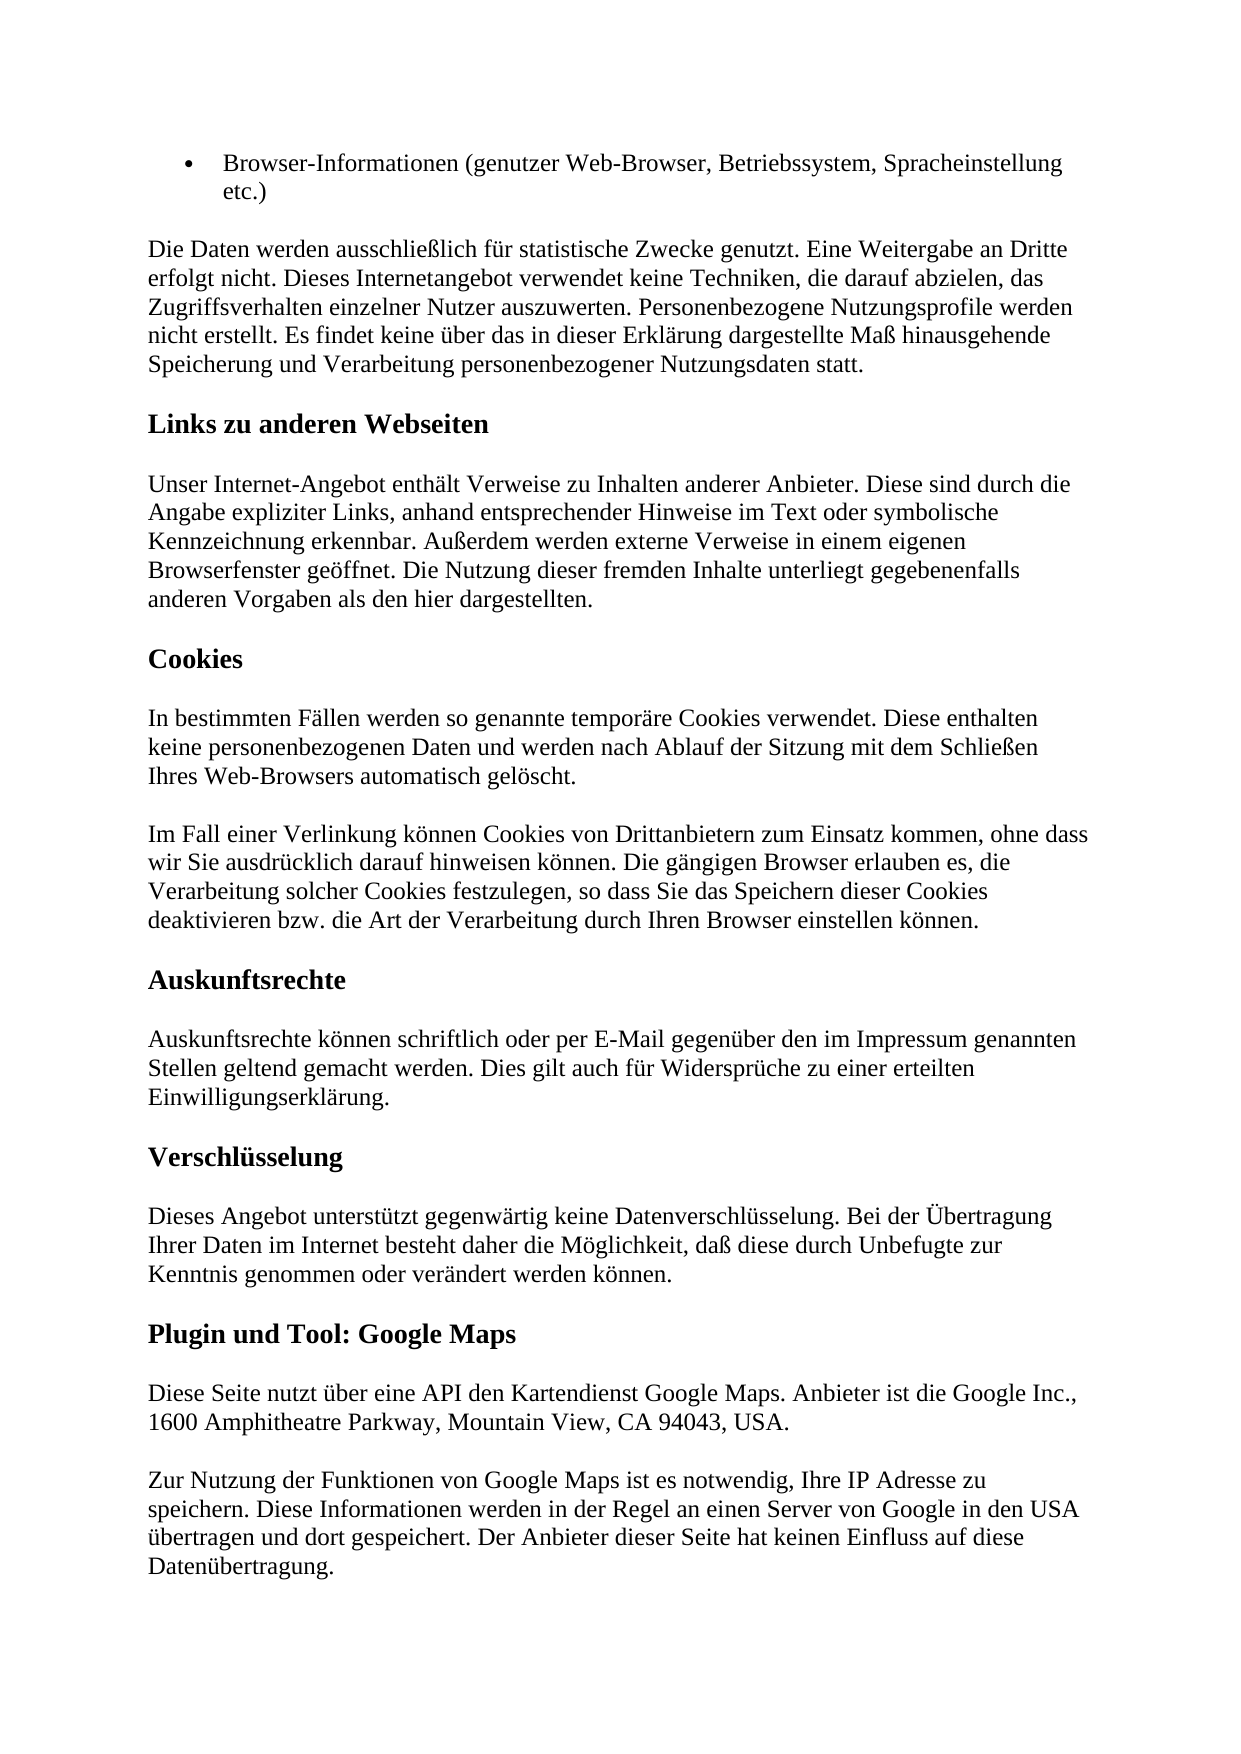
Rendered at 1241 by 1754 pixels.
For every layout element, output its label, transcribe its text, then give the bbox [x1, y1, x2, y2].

text Diese Seite nutzt über eine API den Kartendienst Google Maps. Anbieter ist die Google Inc., 1600 Amphitheatre Parkway, Mountain View, CA 94043, USA. [148, 1378, 1093, 1436]
text Dieses Angebot unterstützt gegenwärtig keine Datenverschlüsselung. Bei der Übertragung Ihrer Daten im Internet besteht daher die Möglichkeit, daß diese durch Unbefugte zur Kenntnis genommen oder verändert werden können. [148, 1201, 1093, 1288]
text Cookies [148, 642, 1093, 674]
text Die Daten werden ausschließlich für statistische Zwecke genutzt. Eine Weitergabe an Dritte erfolgt nicht. Dieses Internetangebot verwendet keine Techniken, die darauf abzielen, das Zugriffsverhalten einzelner Nutzer auszuwerten. Personenbezogene Nutzungsprofile werden nicht erstellt. Es findet keine über das in dieser Erklärung dargestellte Maß hinausgehende Speicherung und Verarbeitung personenbezogener Nutzungsdaten statt. [148, 234, 1093, 378]
text In bestimmten Fällen werden so genannte temporäre Cookies verwendet. Diese enthalten keine personenbezogenen Daten und werden nach Ablauf der Sitzung mit dem Schließen Ihres Web-Browsers automatisch gelöscht. [148, 703, 1093, 789]
text Im Fall einer Verlinkung können Cookies von Drittanbietern zum Einsatz kommen, ohne dass wir Sie ausdrücklich darauf hinweisen können. Die gängigen Browser erlauben es, die Verarbeitung solcher Cookies festzulegen, so dass Sie das Speichern dieser Cookies deaktivieren bzw. die Art der Verarbeitung durch Ihren Browser einstellen können. [148, 819, 1093, 934]
text Auskunftsrechte können schriftlich oder per E-Mail gegenüber den im Impressum genannten Stellen geltend gemacht werden. Dies gilt auch für Widersprüche zu einer erteilten Einwilligungserklärung. [148, 1024, 1093, 1111]
text Unser Internet-Angebot enthält Verweise zu Inhalten anderer Anbieter. Diese sind durch die Angabe expliziter Links, anhand entsprechender Hinweise im Text oder symbolische Kennzeichnung erkennbar. Außerdem werden externe Verweise in einem eigenen Browserfenster geöffnet. Die Nutzung dieser fremden Inhalte unterliegt gegebenenfalls anderen Vorgaben als den hier dargestellten. [148, 469, 1093, 612]
text Zur Nutzung der Funktionen von Google Maps ist es notwendig, Ihre IP Adresse zu speichern. Diese Informationen werden in der Regel an einen Server von Google in den USA übertragen und dort gespeichert. Der Anbieter dieser Seite hat keinen Einfluss auf diese Datenübertragung. [148, 1465, 1093, 1580]
text Auskunftsrechte [148, 963, 1093, 995]
list Browser-Informationen (genutzer Web-Browser, Betriebssystem, Spracheinstellung etc.) [185, 148, 1093, 205]
text Plugin und Tool: Google Maps [148, 1317, 1093, 1349]
text Links zu anderen Webseiten [148, 407, 1093, 439]
text Verschlüsselung [148, 1140, 1093, 1172]
